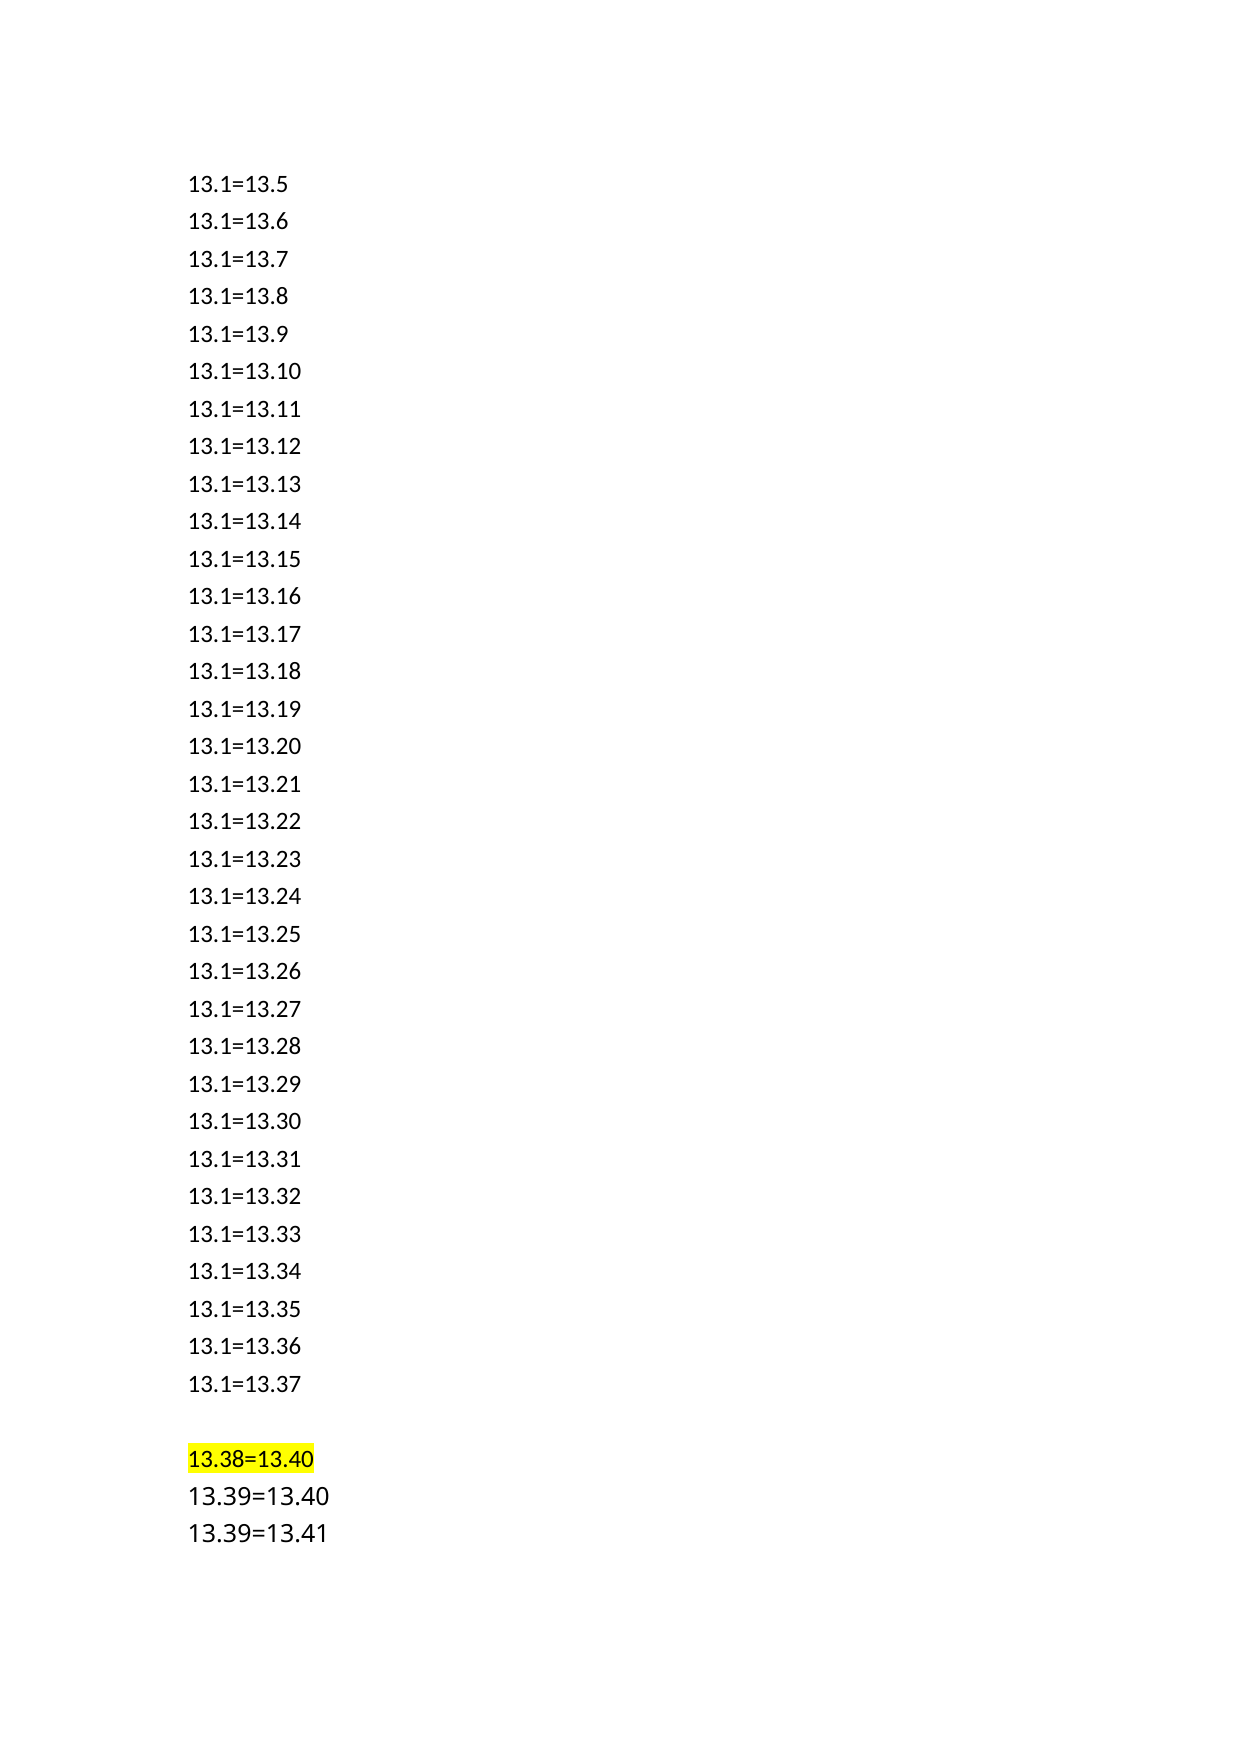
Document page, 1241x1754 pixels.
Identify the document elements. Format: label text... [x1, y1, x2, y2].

text 13.1=13.8 [187, 277, 1053, 314]
text 13.39=13.40 [187, 1477, 1053, 1514]
text 13.1=13.13 [187, 464, 1053, 502]
text 13.1=13.21 [187, 764, 1053, 802]
text 13.1=13.25 [187, 914, 1053, 952]
text 13.1=13.15 [187, 539, 1053, 577]
text 13.1=13.18 [187, 652, 1053, 689]
text 13.1=13.12 [187, 427, 1053, 464]
text 13.1=13.35 [187, 1289, 1053, 1327]
text 13.1=13.5 [187, 164, 1053, 202]
text 13.1=13.34 [187, 1252, 1053, 1289]
text 13.1=13.14 [187, 502, 1053, 539]
text 13.1=13.16 [187, 577, 1053, 614]
text 13.1=13.26 [187, 952, 1053, 989]
text 13.1=13.27 [187, 989, 1053, 1027]
text 13.1=13.32 [187, 1177, 1053, 1214]
text 13.1=13.24 [187, 877, 1053, 914]
text 13.1=13.17 [187, 614, 1053, 652]
text 13.1=13.20 [187, 727, 1053, 764]
text 13.1=13.28 [187, 1027, 1053, 1064]
text 13.39=13.41 [187, 1514, 1053, 1552]
text 13.1=13.11 [187, 389, 1053, 427]
text 13.1=13.33 [187, 1214, 1053, 1252]
text 13.1=13.19 [187, 689, 1053, 727]
text 13.1=13.31 [187, 1139, 1053, 1177]
text 13.1=13.10 [187, 352, 1053, 389]
text 13.1=13.6 [187, 202, 1053, 239]
text 13.1=13.30 [187, 1102, 1053, 1139]
text 13.1=13.22 [187, 802, 1053, 839]
text 13.1=13.23 [187, 839, 1053, 877]
text 13.1=13.9 [187, 314, 1053, 352]
text 13.1=13.36 [187, 1327, 1053, 1364]
text 13.1=13.7 [187, 239, 1053, 277]
text 13.1=13.29 [187, 1064, 1053, 1102]
text 13.1=13.37 [187, 1364, 1053, 1402]
text 13.38=13.40 [187, 1439, 1053, 1477]
